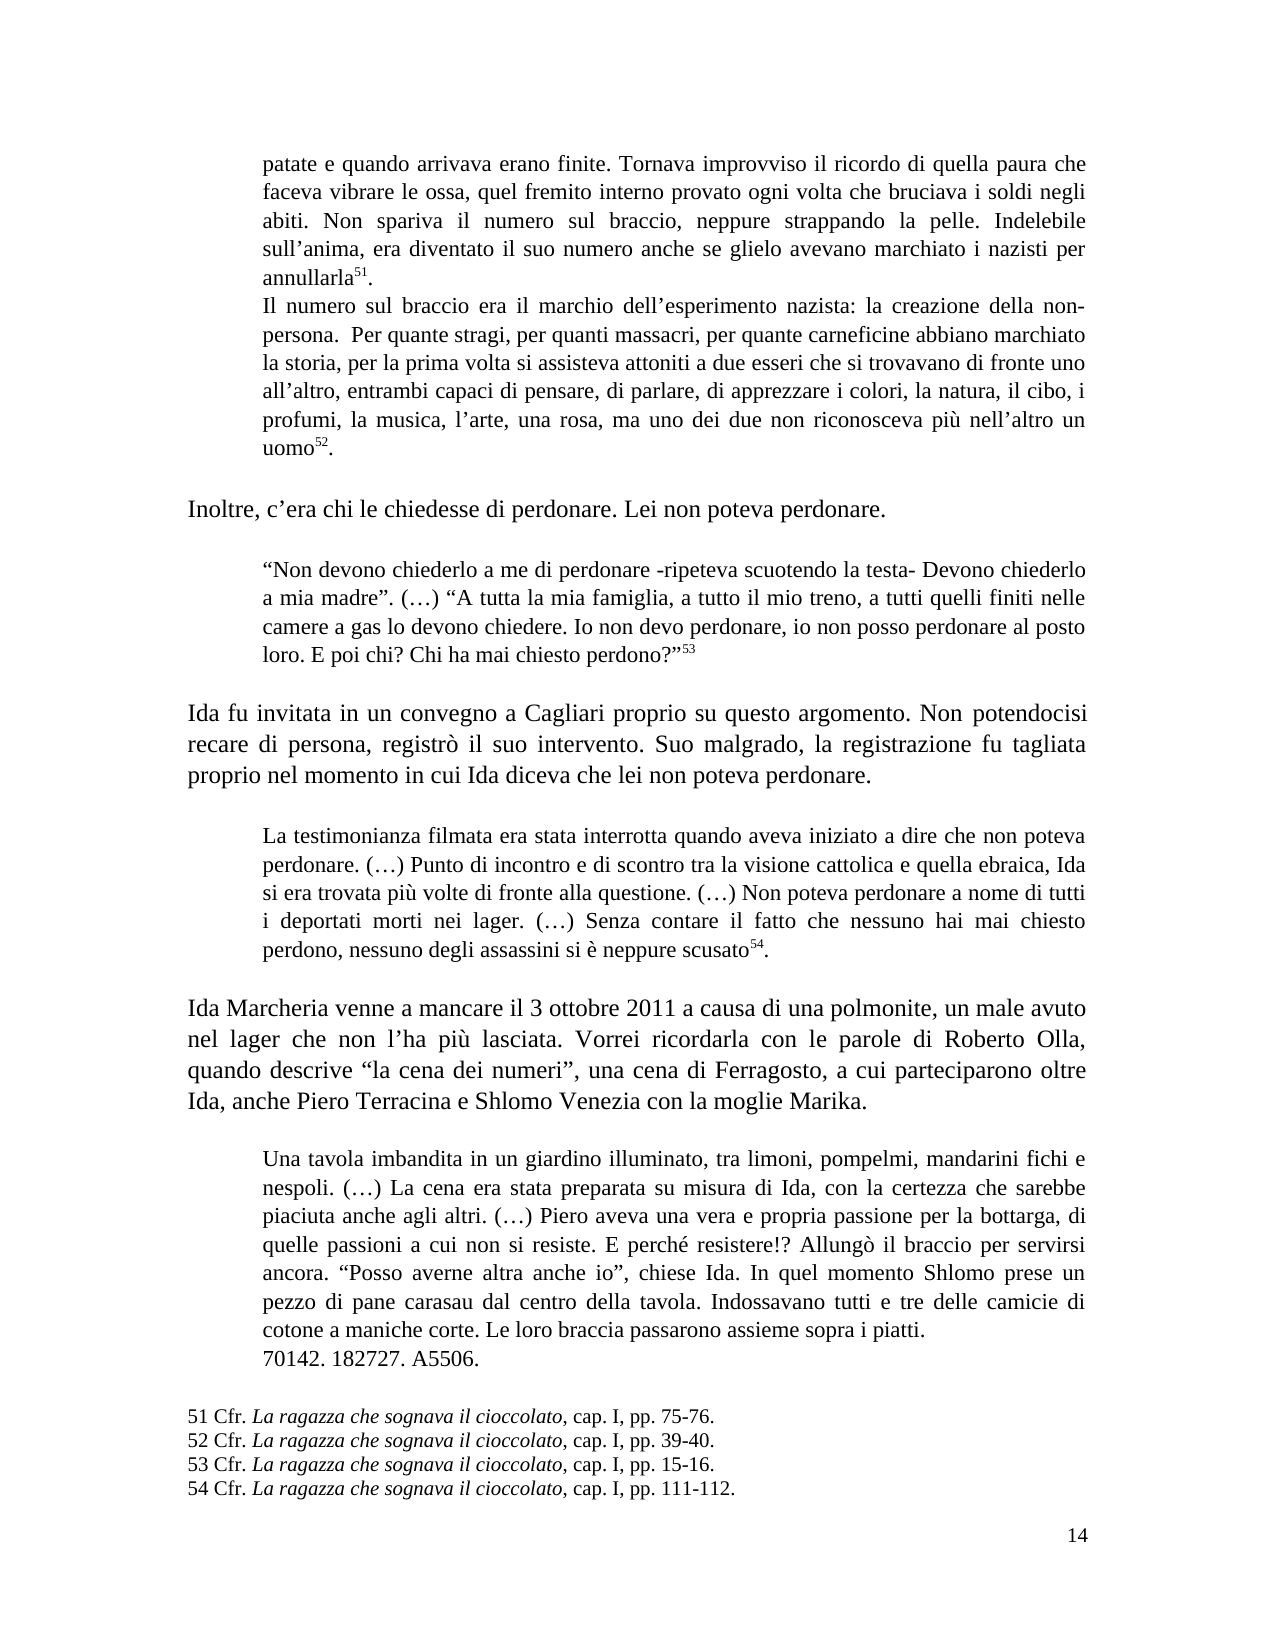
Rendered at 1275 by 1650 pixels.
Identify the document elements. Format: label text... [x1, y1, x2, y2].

text Inoltre, c’era chi le chiedesse di perdonare. Lei non poteva perdonare. [187, 494, 1087, 523]
text Ida fu invitata in un convegno a Cagliari proprio su questo argomento. Non potendocisi recare di persona, registrò il suo intervento. Suo malgrado, la registrazione fu tagliata proprio nel momento in cui Ida diceva che lei non poteva perdonare. [187, 698, 1087, 789]
text “Non devono chiederlo a me di perdonare -ripeteva scuotendo la testa- Devono chiederlo a mia madre”. (…) “A tutta la mia famiglia, a tutto il mio treno, a tutti quelli finiti nelle camere a gas lo devono chiedere. Io non devo perdonare, io non posso perdonare al posto loro. E poi chi? Chi ha mai chiesto perdono?” [262, 556, 1087, 668]
text Una tavola imbandita in un giardino illuminato, tra limoni, pompelmi, mandarini fichi e nespoli. (…) La cena era stata preparata su misura di Ida, con la certezza che sarebbe piaciuta anche agli altri. (…) Piero aveva una vera e propria passione per la bottarga, di quelle passioni a cui non si resiste. E perché resistere!? Allungò il braccio per servirsi ancora. “Posso averne altra anche io”, chiese Ida. In quel momento Shlomo prese un pezzo di pane carasau dal centro della tavola. Indossavano tutti e tre delle camicie di cotone a maniche corte. Le loro braccia passarono assieme sopra i piatti. [262, 1146, 1087, 1342]
text Il numero sul braccio era il marchio dell’esperimento nazista: la creazione della non-persona. Per quante stragi, per quanti massacri, per quante carneficine abbiano marchiato la storia, per la prima volta si assisteva attoniti a due esseri che si trovavano di fronte uno all’altro, entrambi capaci di pensare, di parlare, di apprezzare i colori, la natura, il cibo, i profumi, la musica, l’arte, una rosa, ma uno dei due non riconosceva più nell’altro un uomo. [262, 292, 1087, 461]
text Ida Marcheria venne a mancare il 3 ottobre 2011 a causa di una polmonite, un male avuto nel lager che non l’ha più lasciata. Vorrei ricordarla con le parole di Roberto Olla, quando descrive “la cena dei numeri”, una cena di Ferragosto, a cui parteciparono oltre Ida, anche Piero Terracina e Shlomo Venezia con la moglie Marika. [187, 993, 1087, 1115]
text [262, 150, 1087, 290]
text 70142. 182727. A5506. [262, 1344, 1087, 1371]
text La testimonianza filmata era stata interrotta quando aveva iniziato a dire che non poteva perdonare. (…) Punto di incontro e di scontro tra la visione cattolica e quella ebraica, Ida si era trovata più volte di fronte alla questione. (…) Non poteva perdonare a nome di tutti i deportati morti nei lager. (…) Senza contare il fatto che nessuno hai mai chiesto perdono, nessuno degli assassini si è neppure scusato. [262, 822, 1087, 962]
